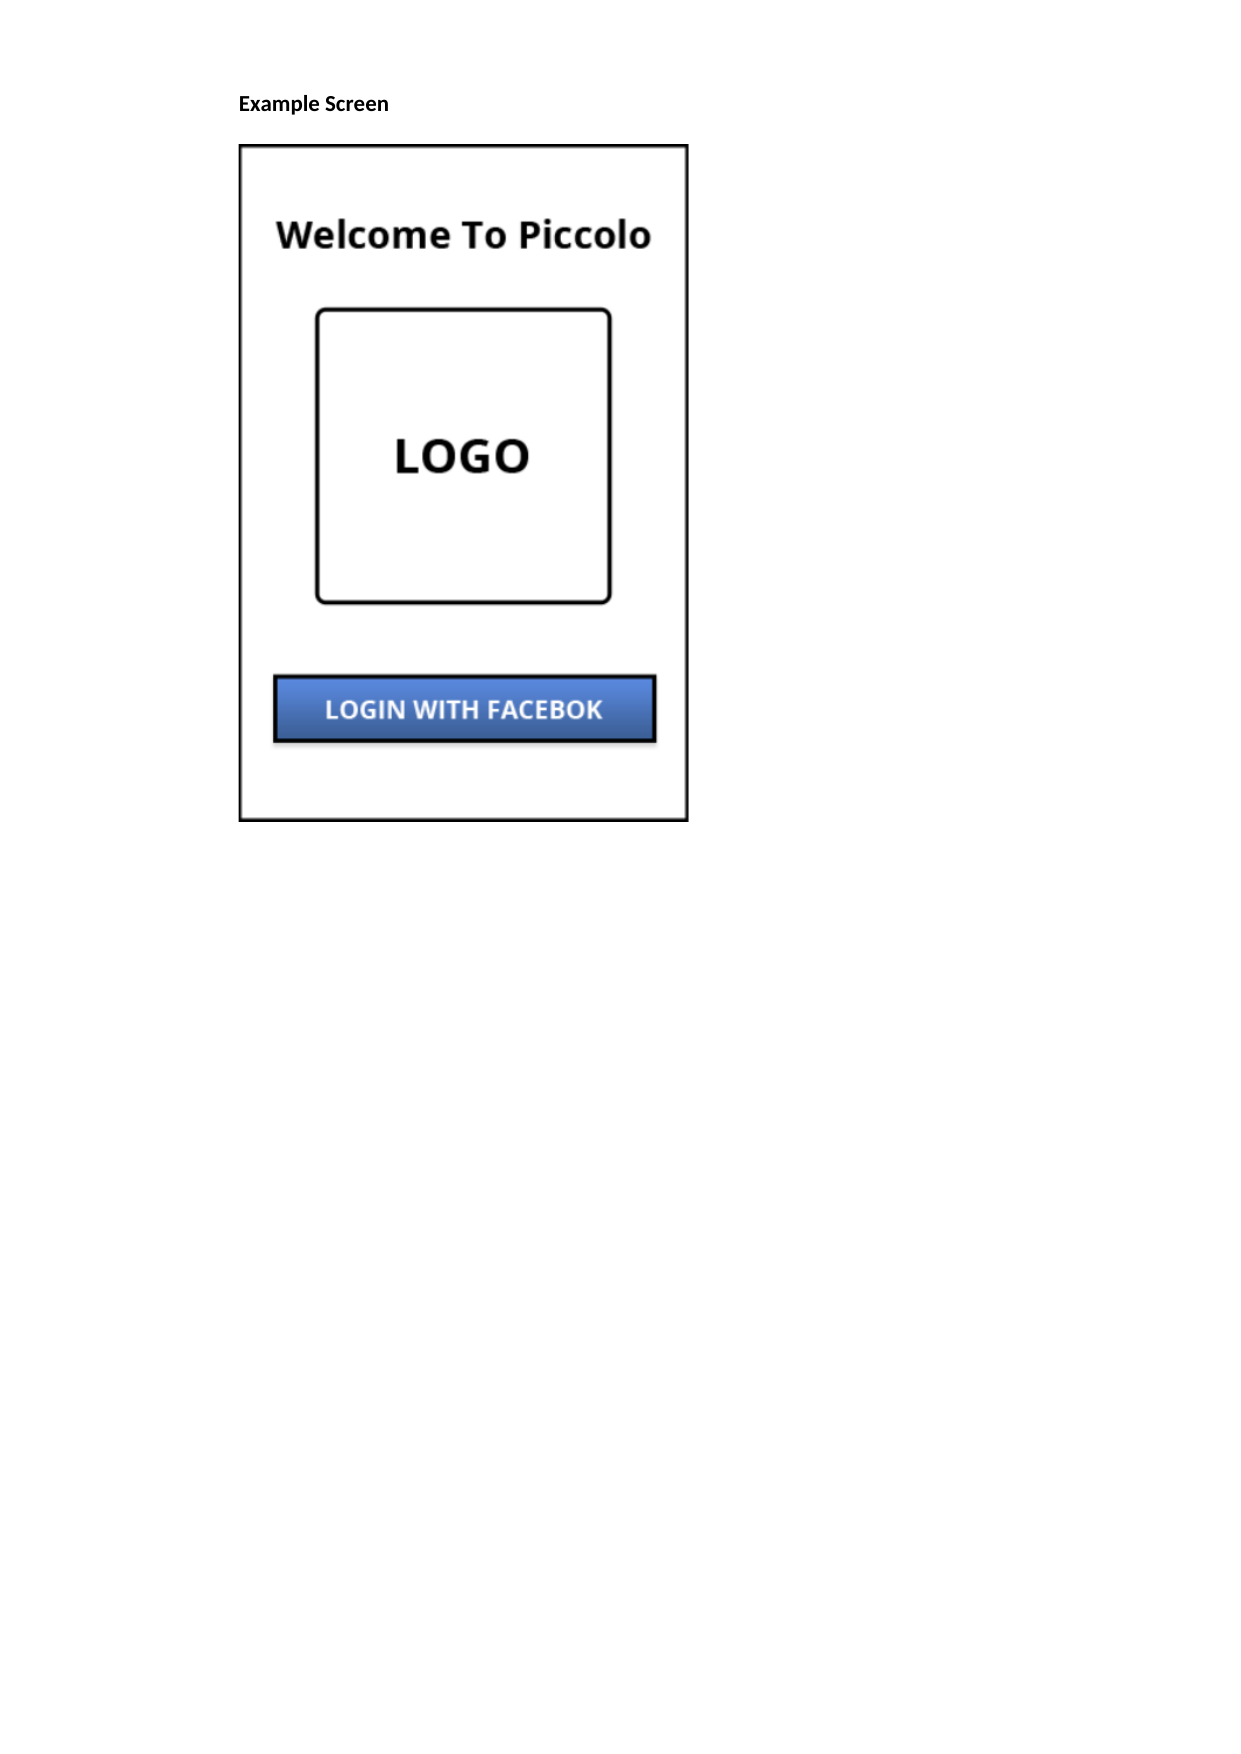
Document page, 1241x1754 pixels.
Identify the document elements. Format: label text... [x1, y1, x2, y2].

text Example Screen [164, 89, 1137, 117]
